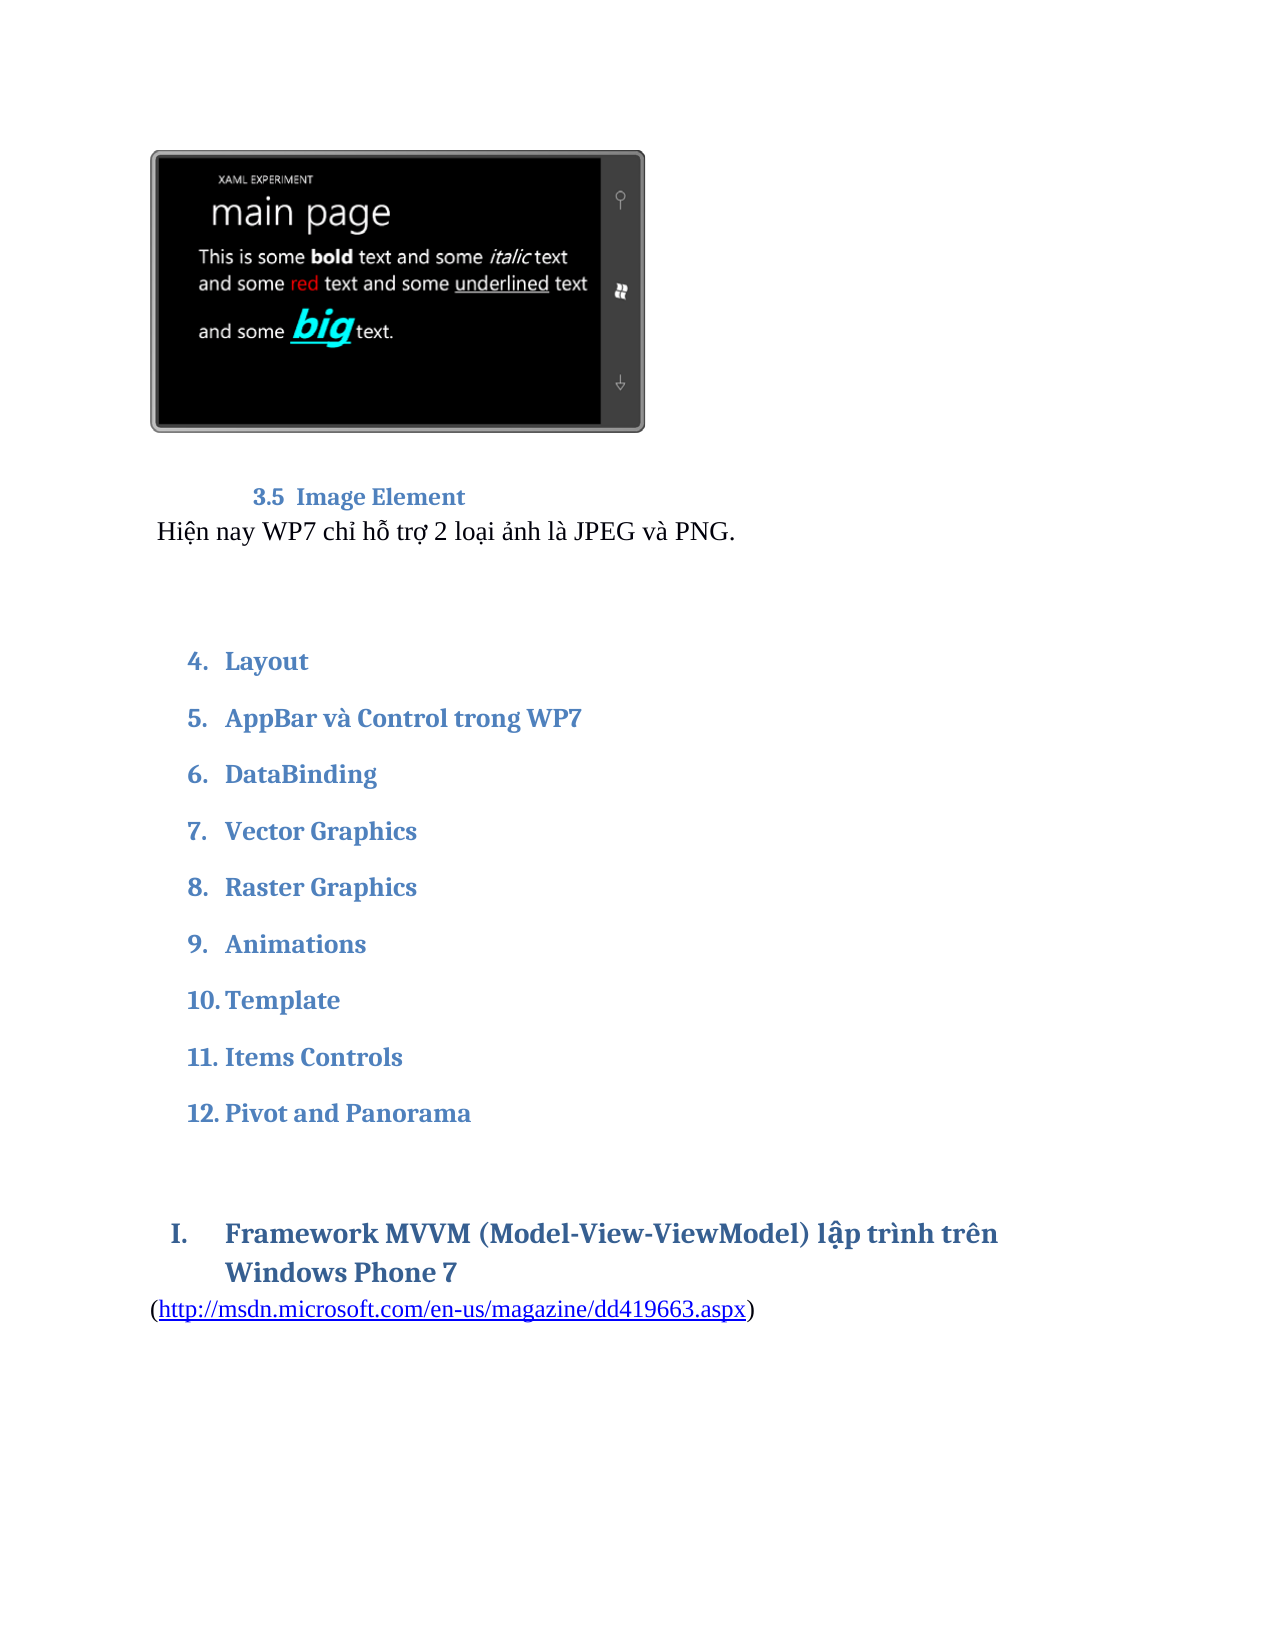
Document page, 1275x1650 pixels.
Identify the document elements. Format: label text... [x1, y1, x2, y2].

subtitle Image Element [253, 482, 1125, 511]
subtitle Pivot and Panorama [187, 1098, 1125, 1130]
subtitle Vector Graphics [187, 816, 1125, 847]
text (http://msdn.microsoft.com/en-us/magazine/dd419663.aspx) [150, 1294, 1125, 1323]
subtitle Framework MVVM (Model-View-ViewModel) lập trình trên Windows Phone 7 [187, 1217, 1125, 1289]
subtitle Template [187, 985, 1125, 1017]
text Hiện nay WP7 chỉ hỗ trợ 2 loại ảnh là JPEG và PNG. [150, 516, 1125, 547]
picture [150, 150, 646, 433]
subtitle Animations [187, 929, 1125, 960]
subtitle AppBar và Control trong WP7 [187, 703, 1125, 734]
subtitle Items Controls [187, 1042, 1125, 1073]
subtitle DataBinding [187, 759, 1125, 790]
subtitle Raster Graphics [187, 872, 1125, 903]
subtitle Layout [187, 646, 1125, 677]
